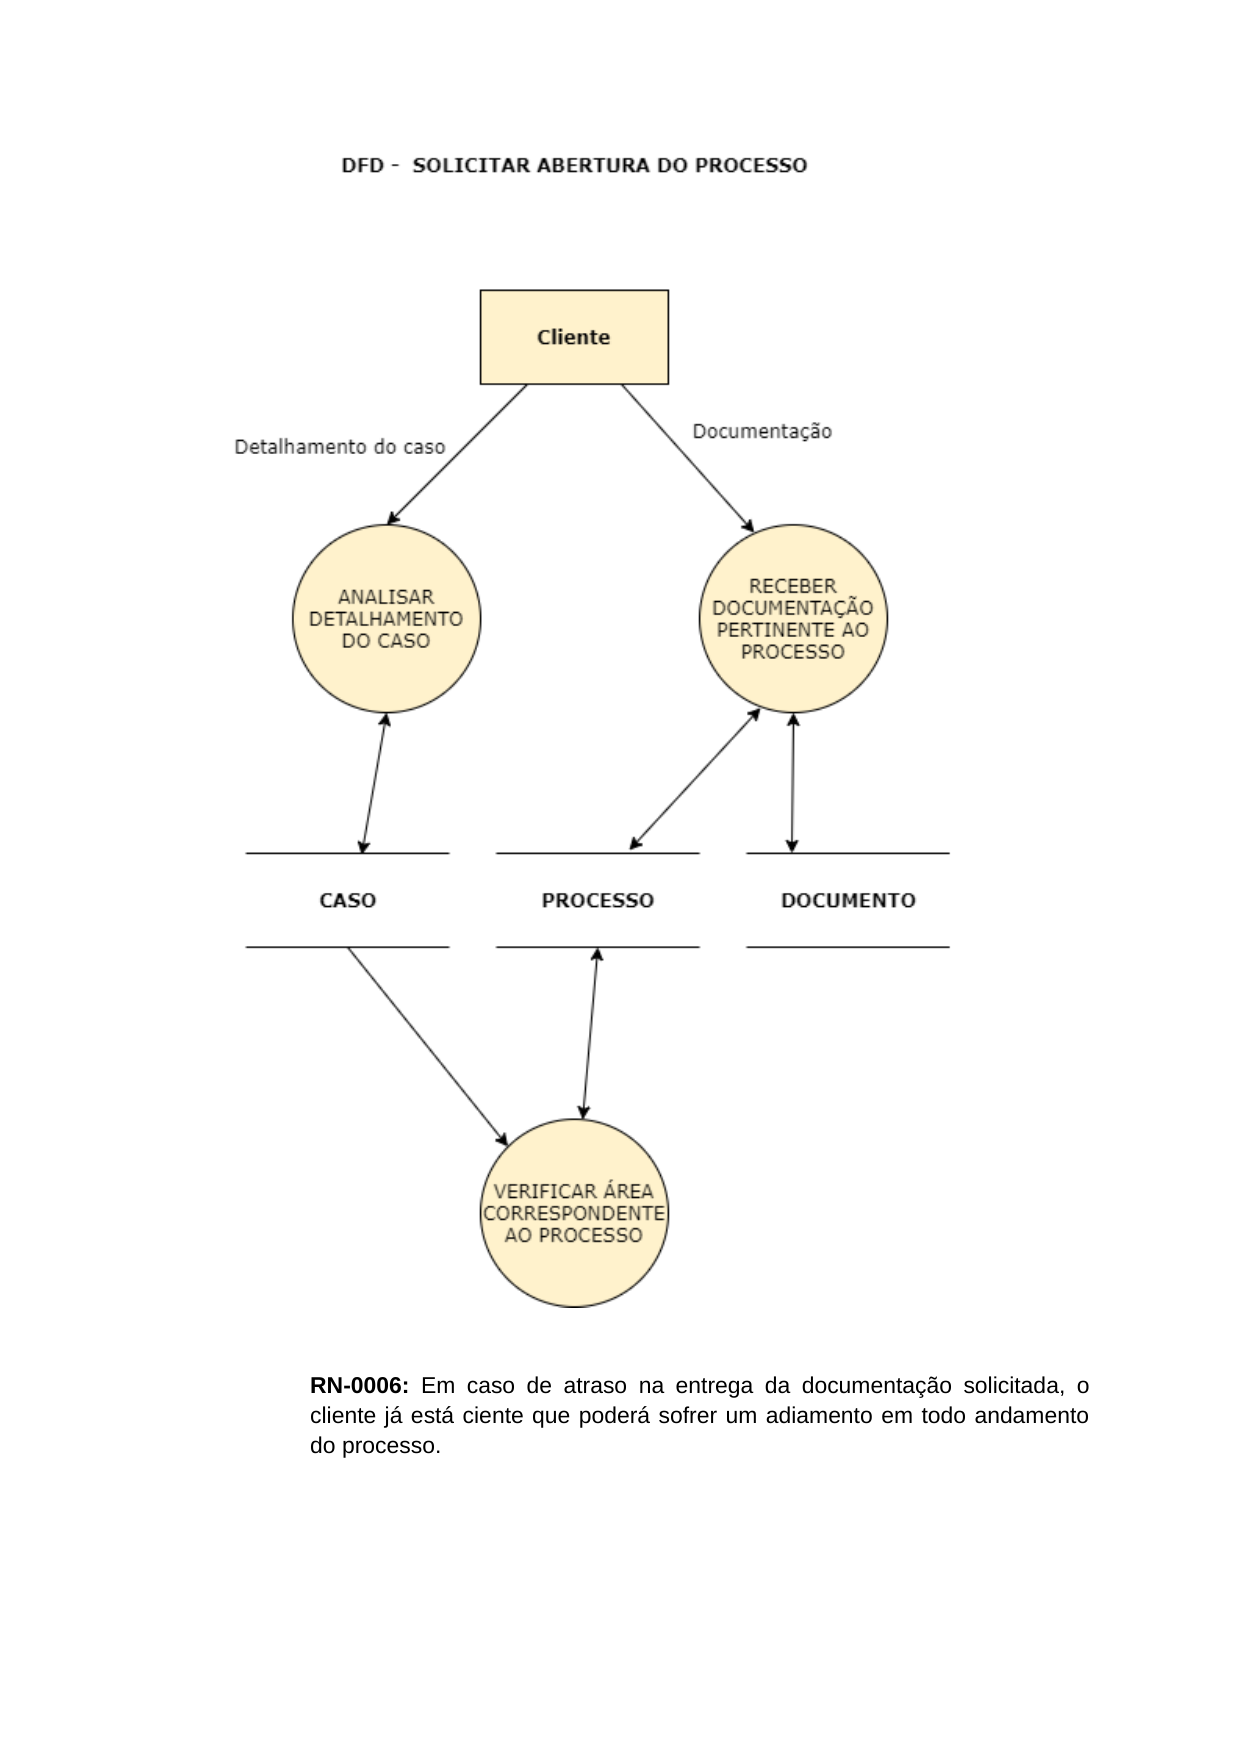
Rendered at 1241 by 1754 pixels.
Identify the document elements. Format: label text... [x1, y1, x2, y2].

picture [222, 150, 951, 1308]
text RN-0006: Em caso de atraso na entrega da documentação solicitada, o cliente já está ciente que poderá sofrer um adiamento em todo andamento do processo. [310, 1372, 1090, 1459]
